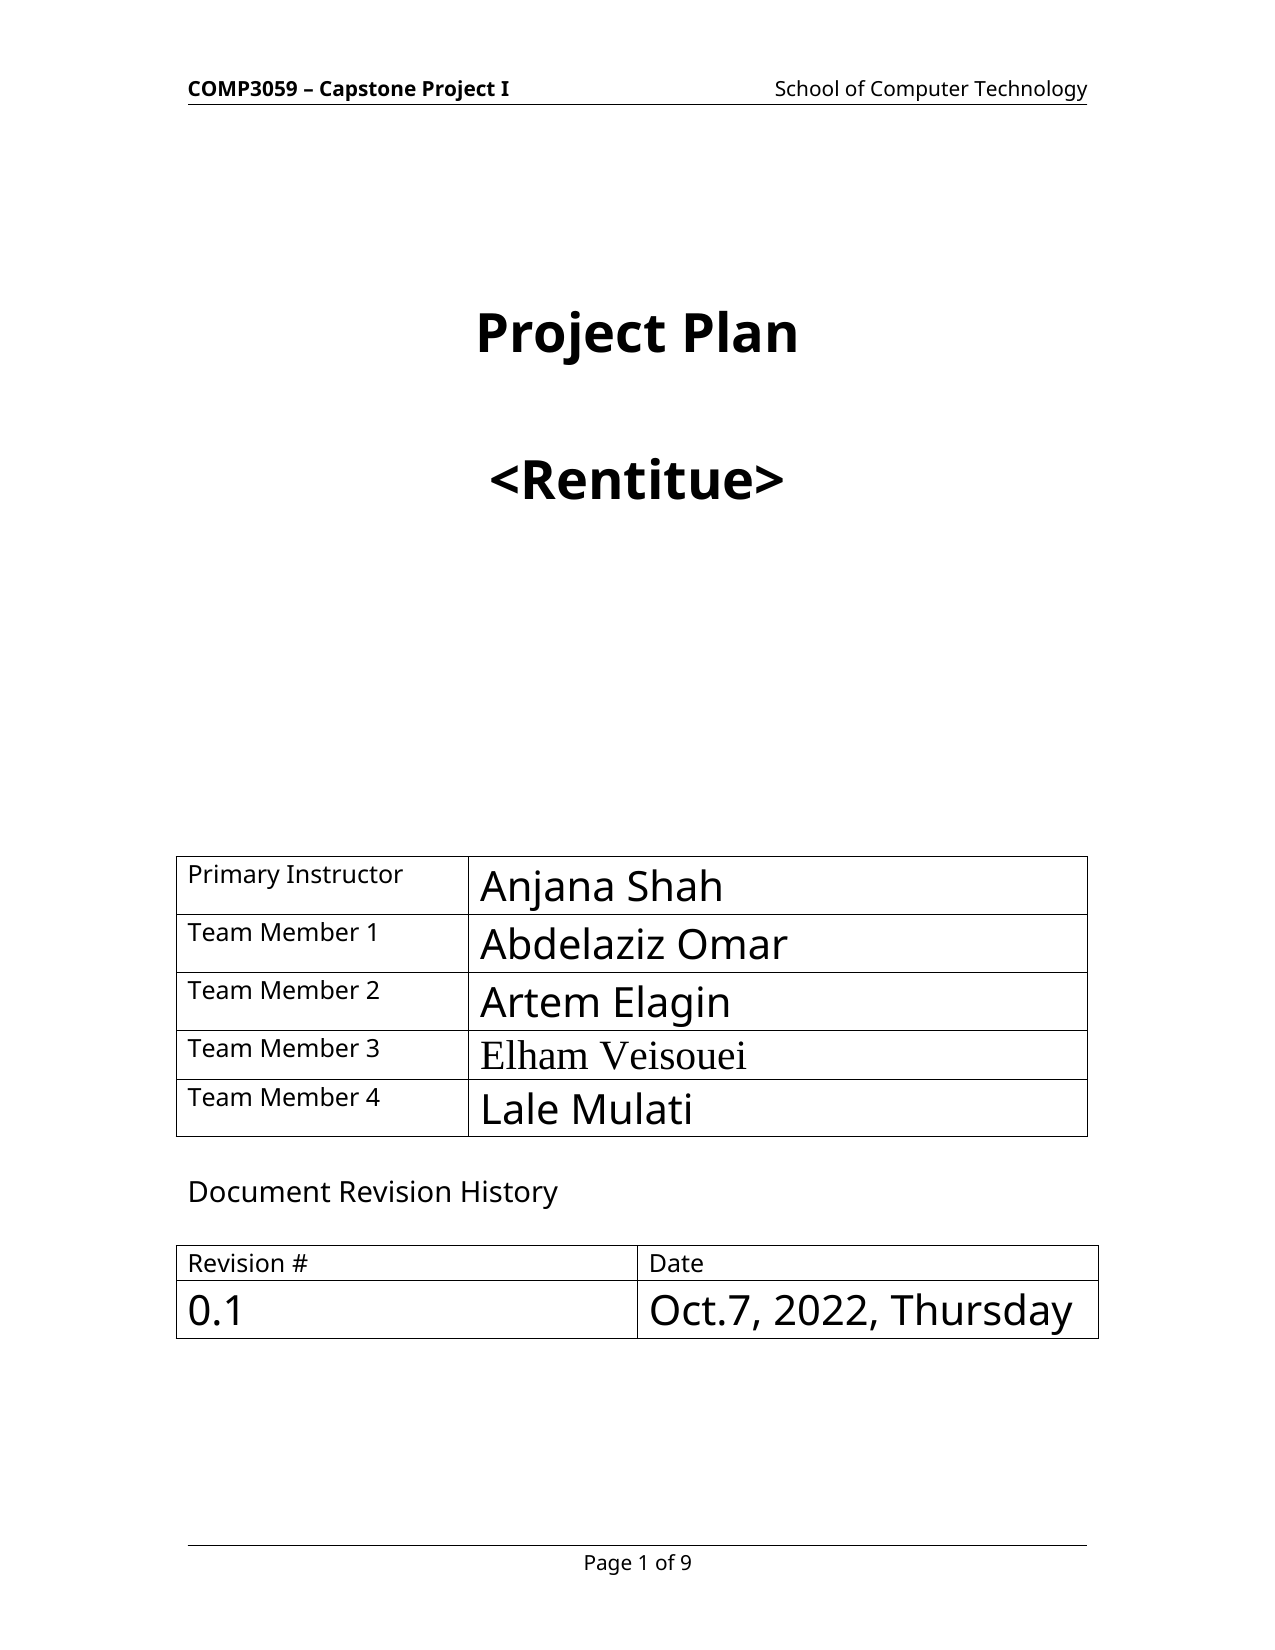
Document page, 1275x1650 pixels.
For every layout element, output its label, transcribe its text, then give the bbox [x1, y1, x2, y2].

text Document Revision History [187, 1171, 1087, 1211]
table_header Date [638, 1246, 1098, 1280]
text <Rentitue> [187, 442, 1087, 515]
table_header Revision # [177, 1246, 637, 1280]
table_cell Team Member 4 [177, 1080, 468, 1136]
table_cell Team Member 2 [177, 973, 468, 1029]
table_cell Oct.7, 2022, Thursday [638, 1281, 1098, 1338]
table_cell 0.1 [177, 1281, 637, 1338]
table_cell Team Member 3 [177, 1031, 468, 1078]
text Project Plan [187, 294, 1087, 368]
table_cell Lale Mulati [469, 1080, 1087, 1136]
table_cell Abdelaziz Omar [469, 915, 1087, 972]
table_cell Elham Veisouei [469, 1031, 1087, 1078]
table_cell Artem Elagin [469, 973, 1087, 1029]
table_header Primary Instructor [177, 857, 468, 914]
table_cell Team Member 1 [177, 915, 468, 972]
table_header Anjana Shah [469, 857, 1087, 914]
